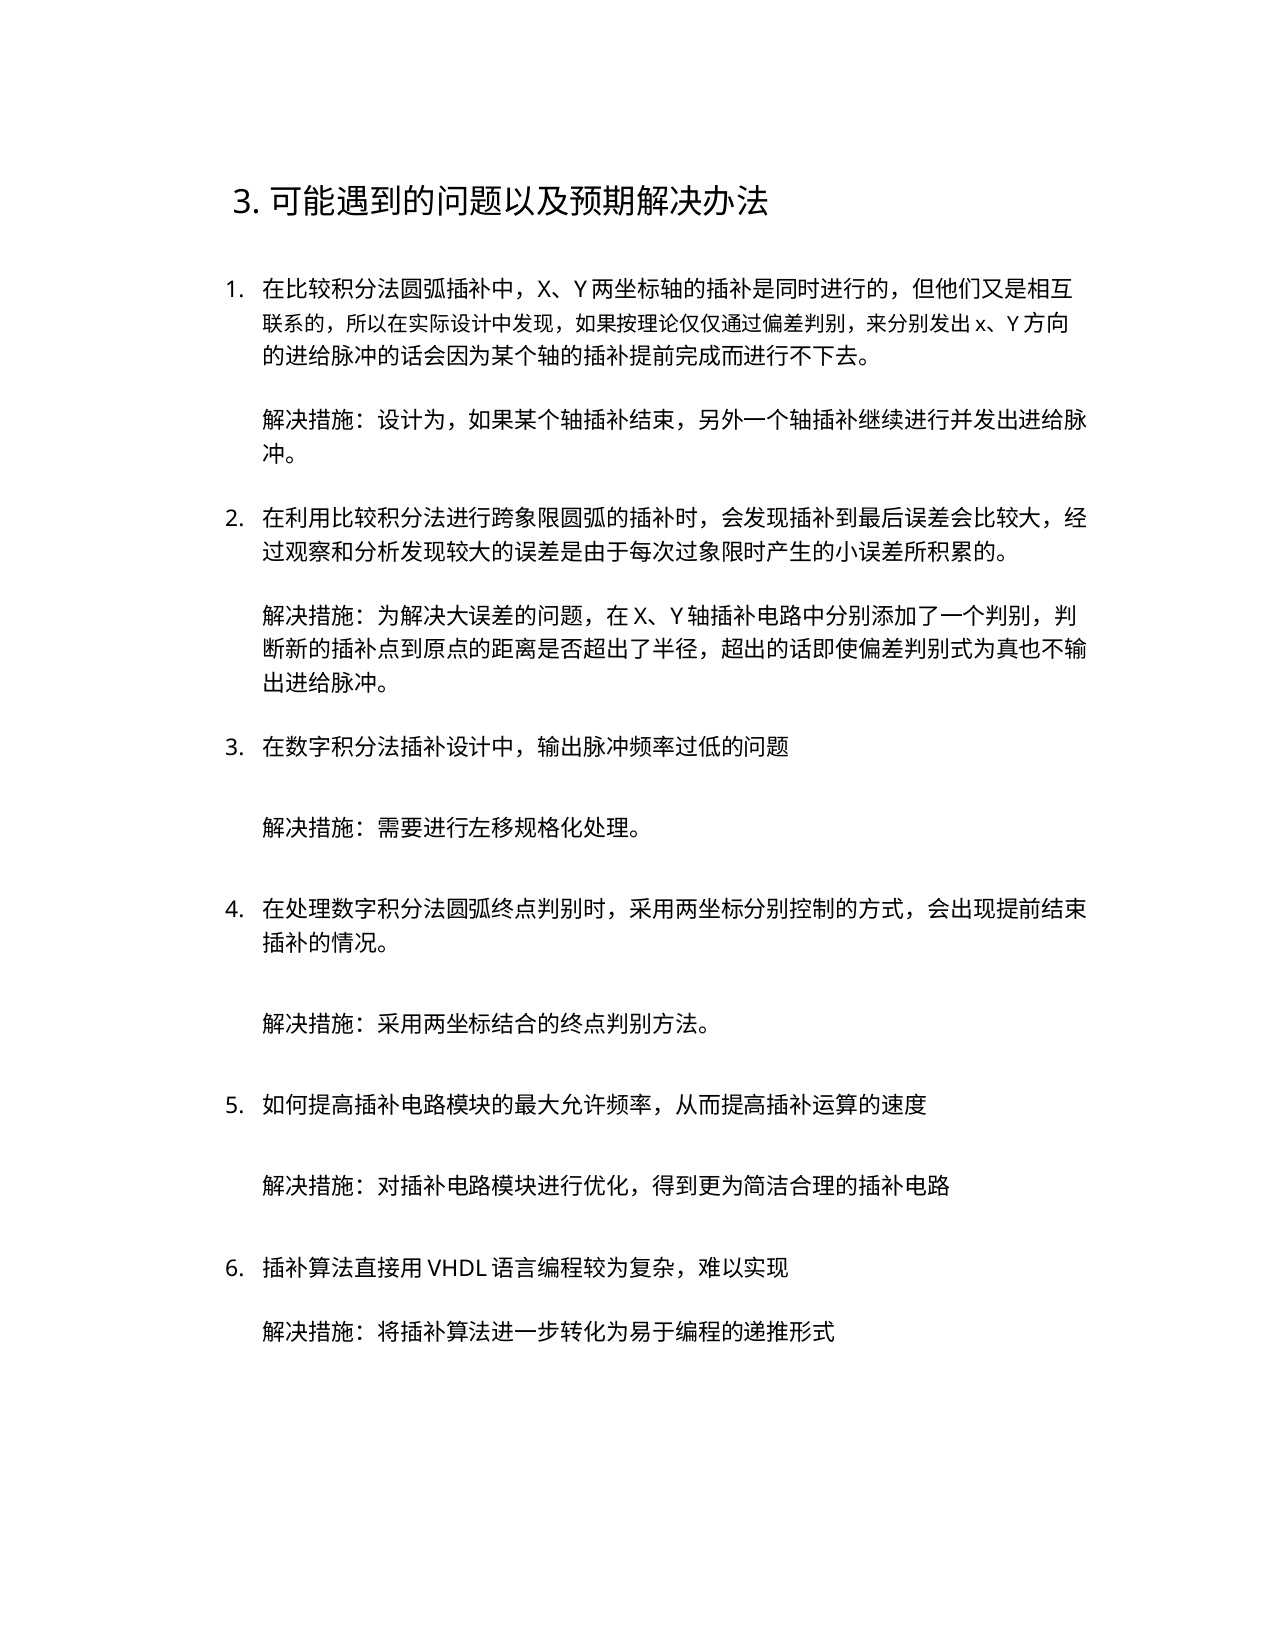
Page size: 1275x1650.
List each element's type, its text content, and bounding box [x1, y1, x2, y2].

list 在比较积分法圆弧插补中，X、Y两坐标轴的插补是同时进行的，但他们又是相互联系的，所以在实际设计中发现，如果按理论仅仅通过偏差判别，来分别发出x、Y方向的进给脉冲的话会因为某个轴的插补提前完成而进行不下去。 [225, 271, 1087, 371]
list 解决措施：为解决大误差的问题，在X、Y轴插补电路中分别添加了一个判别，判断新的插补点到原点的距离是否超出了半径，超出的话即使偏差判别式为真也不输出进给脉冲。 [262, 598, 1087, 698]
list 解决措施：设计为，如果某个轴插补结束，另外一个轴插补继续进行并发出进给脉冲。 [262, 402, 1087, 469]
text 解决措施：需要进行左移规格化处理。 [187, 810, 1087, 843]
list 如何提高插补电路模块的最大允许频率，从而提高插补运算的速度 [225, 1087, 1087, 1120]
list 在利用比较积分法进行跨象限圆弧的插补时，会发现插补到最后误差会比较大，经过观察和分析发现较大的误差是由于每次过象限时产生的小误差所积累的。 [225, 500, 1087, 567]
list 在数字积分法插补设计中，输出脉冲频率过低的问题 [225, 729, 1087, 762]
list 插补算法直接用VHDL语言编程较为复杂，难以实现 [225, 1249, 1087, 1283]
text 解决措施：采用两坐标结合的终点判别方法。 [187, 1006, 1087, 1039]
subtitle 3. 可能遇到的问题以及预期解决办法 [187, 175, 1087, 223]
list 在处理数字积分法圆弧终点判别时，采用两坐标分别控制的方式，会出现提前结束插补的情况。 [225, 891, 1087, 958]
list 解决措施：将插补算法进一步转化为易于编程的递推形式 [262, 1314, 1087, 1347]
text 解决措施：对插补电路模块进行优化，得到更为简洁合理的插补电路 [187, 1168, 1087, 1201]
